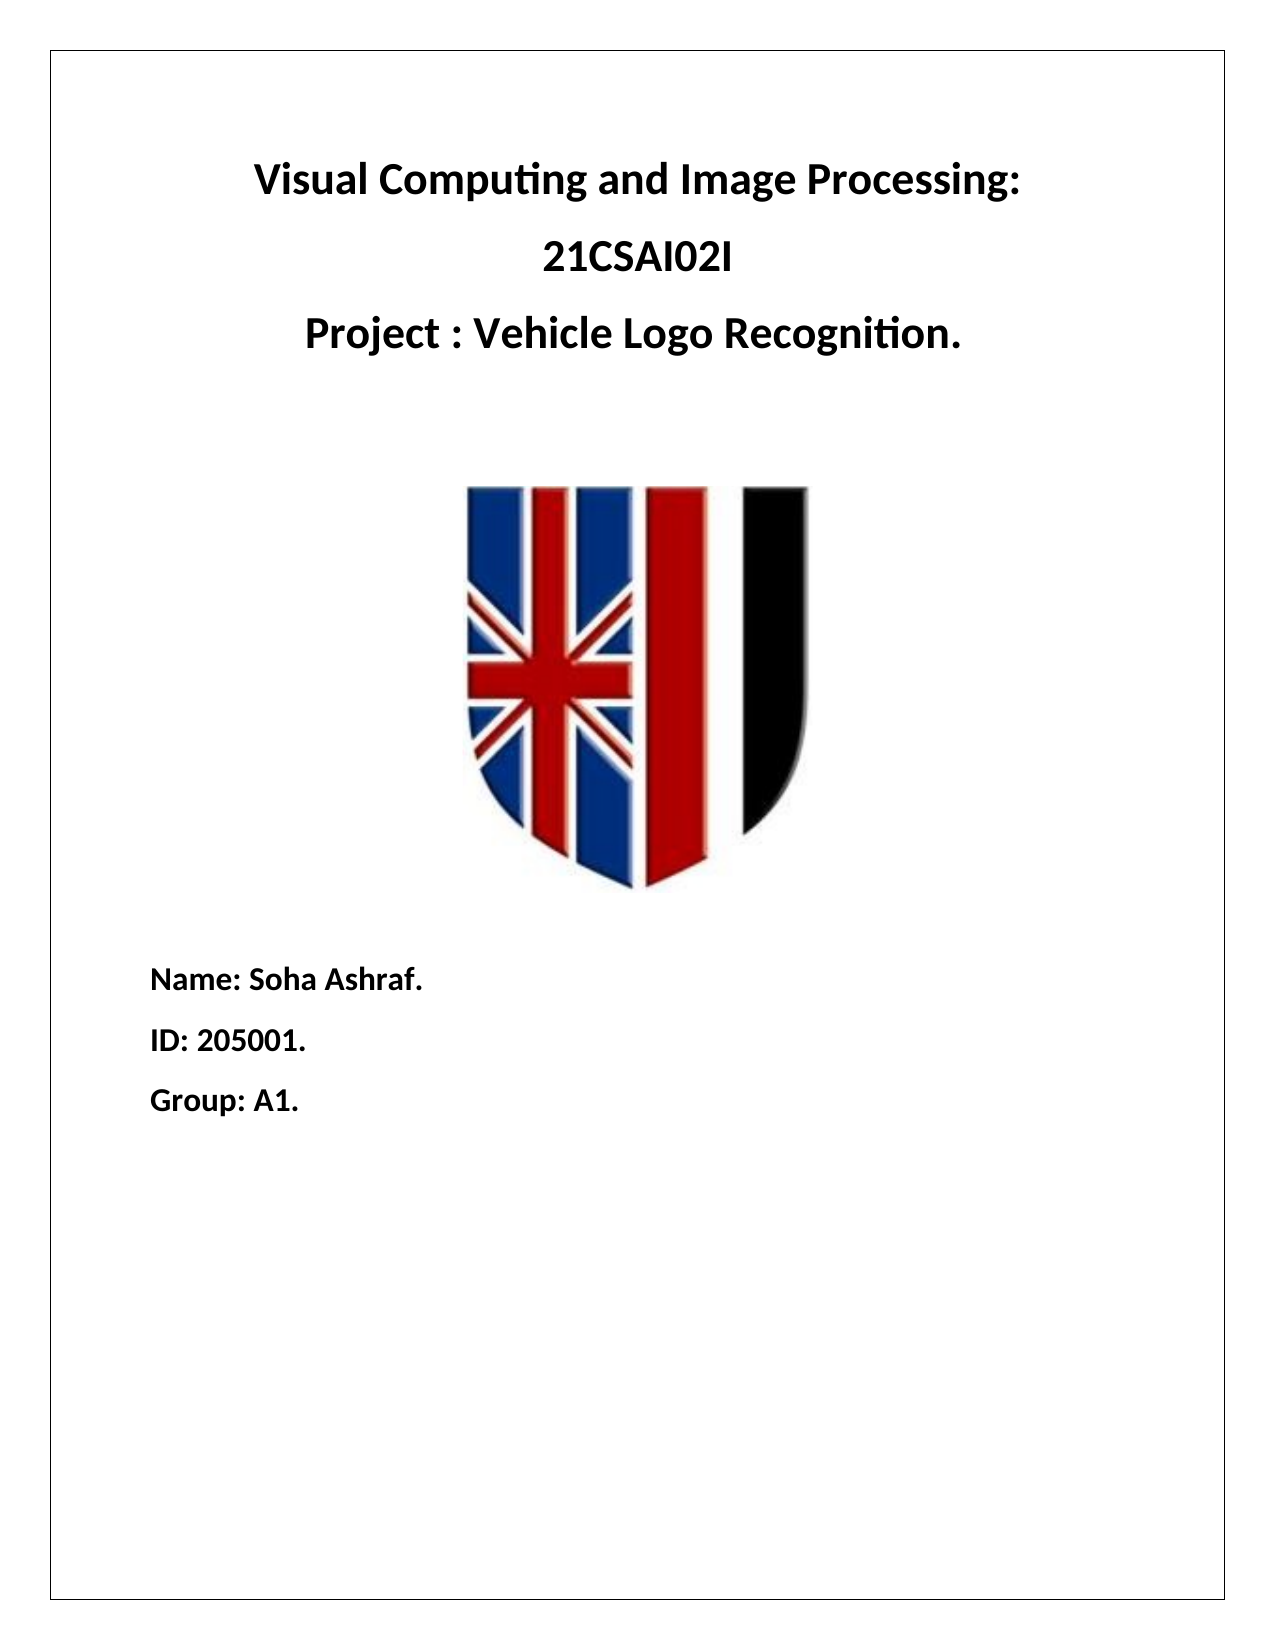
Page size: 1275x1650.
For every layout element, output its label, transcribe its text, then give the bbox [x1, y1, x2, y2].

text 21CSAI02I [150, 227, 1125, 283]
text Name: Soha Ashraf. [150, 958, 1125, 999]
text ID: 205001. [150, 1018, 1125, 1059]
picture [462, 486, 813, 893]
text Group: A1. [150, 1079, 1125, 1120]
text Project : Vehicle Logo Recognition. [150, 304, 1125, 390]
text Visual Computing and Image Processing: [150, 150, 1125, 206]
